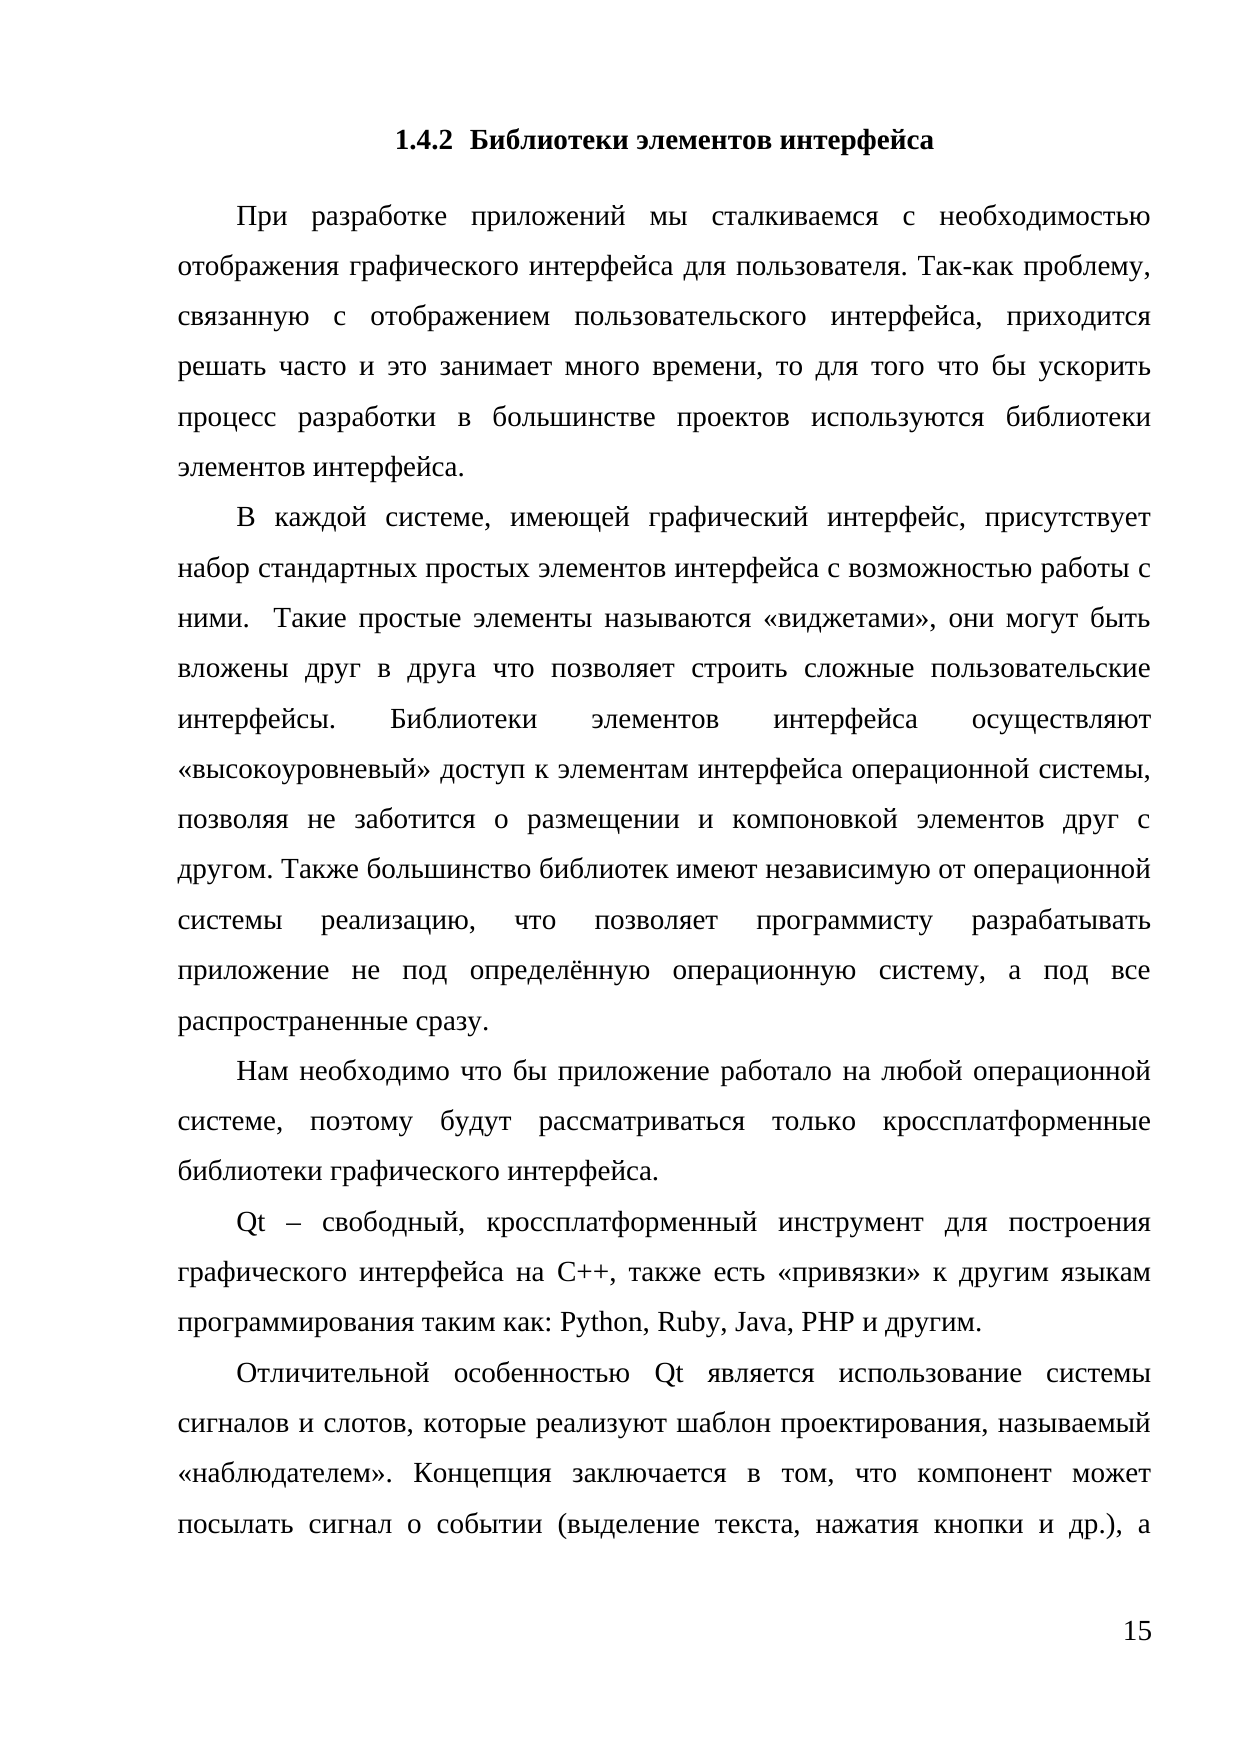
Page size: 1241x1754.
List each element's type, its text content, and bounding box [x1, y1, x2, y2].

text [177, 1355, 1152, 1539]
text При разработке приложений мы сталкиваемся с необходимостью отображения графического интерфейса для пользователя. Так-как проблему, связанную с отображением пользовательского интерфейса, приходится решать часто и это занимает много времени, то для того что бы ускорить процесс разработки в большинстве проектов используются библиотеки элементов интерфейса. [177, 198, 1152, 483]
text В каждой системе, имеющей графический интерфейс, присутствует набор стандартных простых элементов интерфейса с возможностью работы с ними. Такие простые элементы называются «виджетами», они могут быть вложены друг в друга что позволяет строить сложные пользовательские интерфейсы. Библиотеки элементов интерфейса осуществляют «высокоуровневый» доступ к элементам интерфейса операционной системы, позволяя не заботится о размещении и компоновкой элементов друг с другом. Также большинство библиотек имеют независимую от операционной системы реализацию, что позволяет программисту разрабатывать приложение не под определённую операционную систему, а под все распространенные сразу. [177, 499, 1152, 1036]
subtitle Библиотеки элементов интерфейса [177, 122, 1152, 156]
text Нам необходимо что бы приложение работало на любой операционной системе, поэтому будут рассматриваться только кроссплатформенные библиотеки графического интерфейса. [177, 1053, 1152, 1187]
text Qt – свободный, кроссплатформенный инструмент для построения графического интерфейса на C++, также есть «привязки» к другим языкам программирования таким как: Python, Ruby, Java, PHP и другим. [177, 1204, 1152, 1338]
